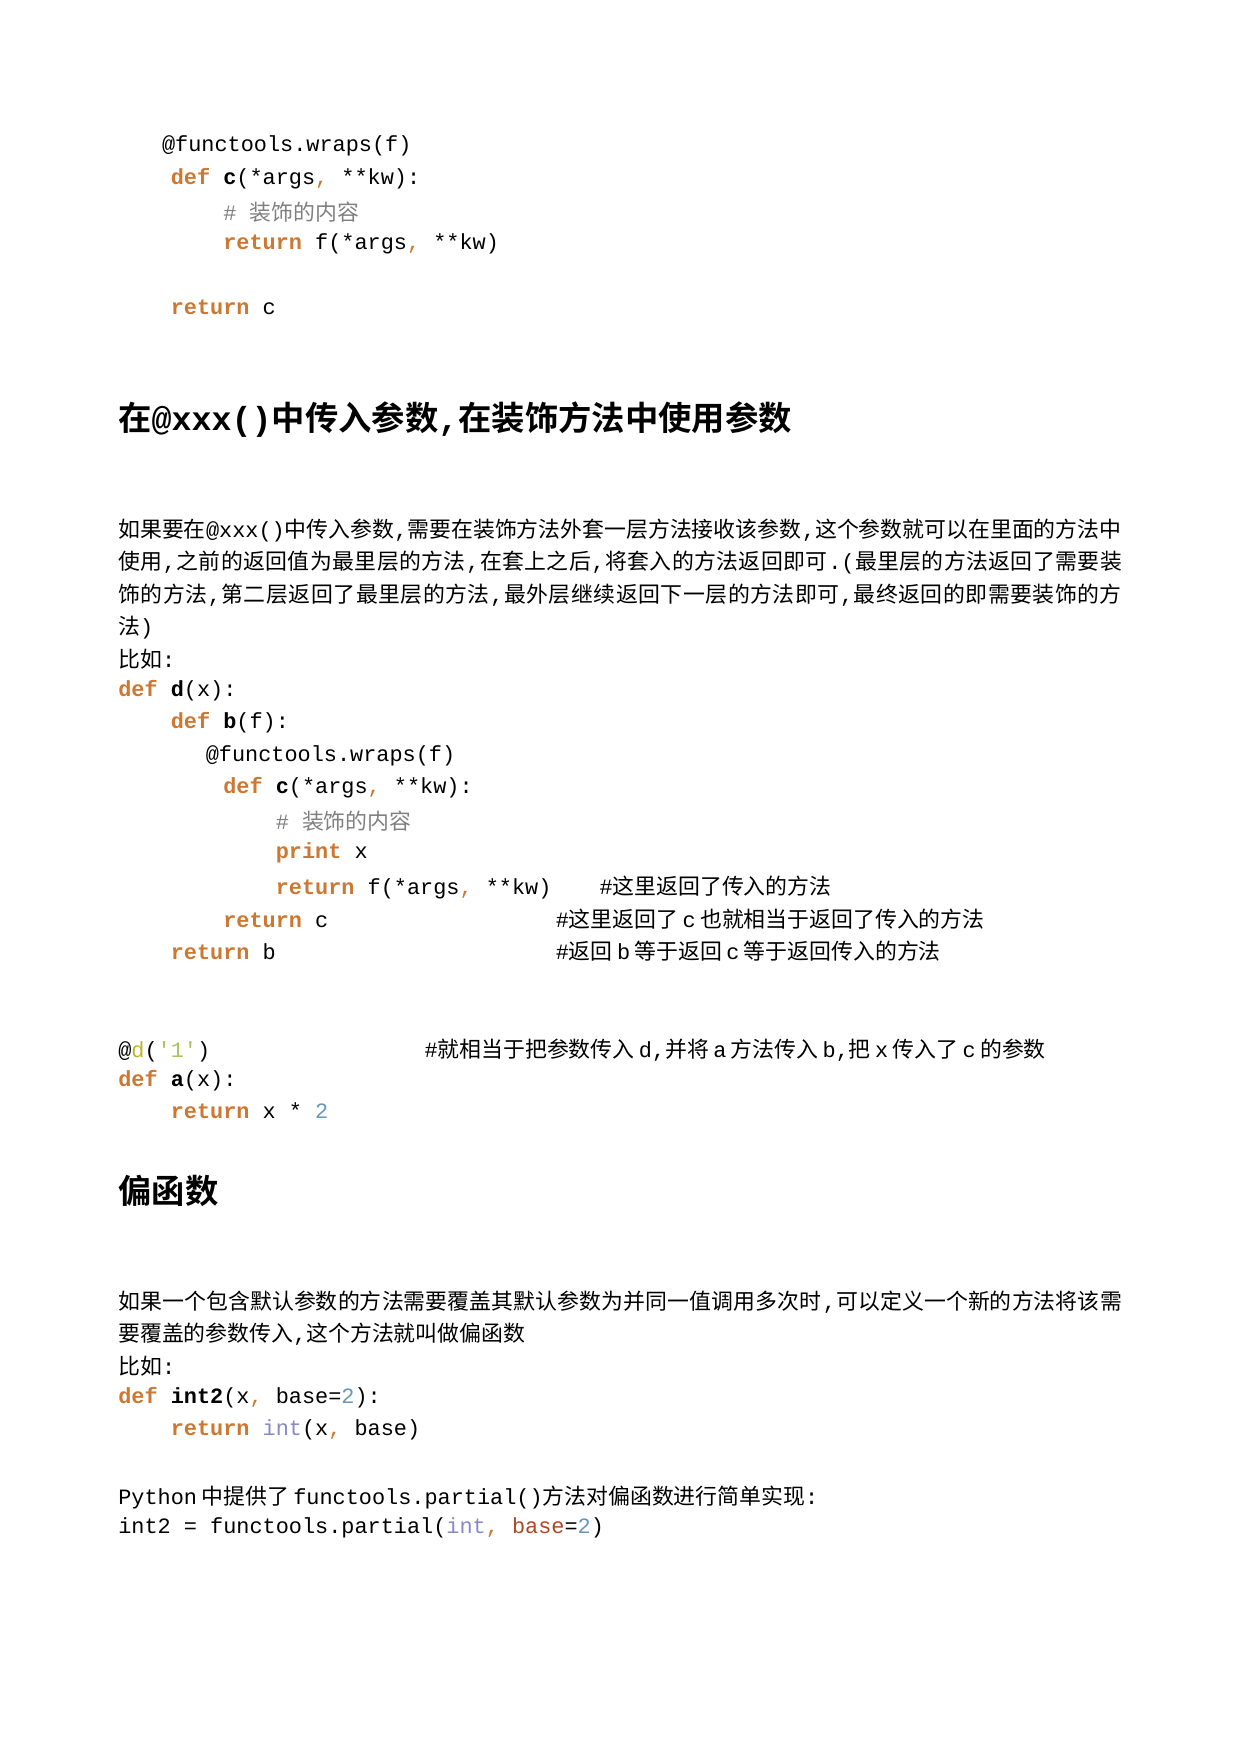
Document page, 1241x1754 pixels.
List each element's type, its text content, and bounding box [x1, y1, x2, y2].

text 如果要在@xxx()中传入参数,需要在装饰方法外套一层方法接收该参数,这个参数就可以在里面的方法中使用,之前的返回值为最里层的方法,在套上之后,将套入的方法返回即可.(最里层的方法返回了需要装饰的方法,第二层返回了最里层的方法,最外层继续返回下一层的方法即可,最终返回的即需要装饰的方法) [118, 512, 1122, 642]
subtitle 偏函数 [118, 1156, 1122, 1221]
text 比如: [118, 1348, 1122, 1381]
text int2 = functools.partial(int, base=2) [118, 1511, 1122, 1543]
subtitle 在@xxx()中传入参数,在装饰方法中使用参数 [118, 384, 1122, 449]
text @functools.wraps(f) def c(*args, **kw): # 装饰的内容 print x return f(*args, **kw) #这里返回了传入的方法 return c #这里返回了c也就相当于返回了传入的方法 return b #返回b等于返回c等于返回传入的方法 @d('1') #就相当于把参数传入d,并将a方法传入b,把x传入了c的参数 def a(x): return x * 2 [118, 739, 1122, 1129]
text @functools.wraps(f) def c(*args, **kw): # 装饰的内容 return f(*args, **kw) return c [118, 129, 1122, 324]
text Python中提供了functools.partial()方法对偏函数进行简单实现: [118, 1478, 1122, 1511]
text 比如: [118, 642, 1122, 674]
text def d(x): def b(f): [118, 674, 1122, 739]
text def int2(x, base=2): return int(x, base) [118, 1381, 1122, 1446]
text 如果一个包含默认参数的方法需要覆盖其默认参数为并同一值调用多次时,可以定义一个新的方法将该需要覆盖的参数传入,这个方法就叫做偏函数 [118, 1283, 1122, 1348]
